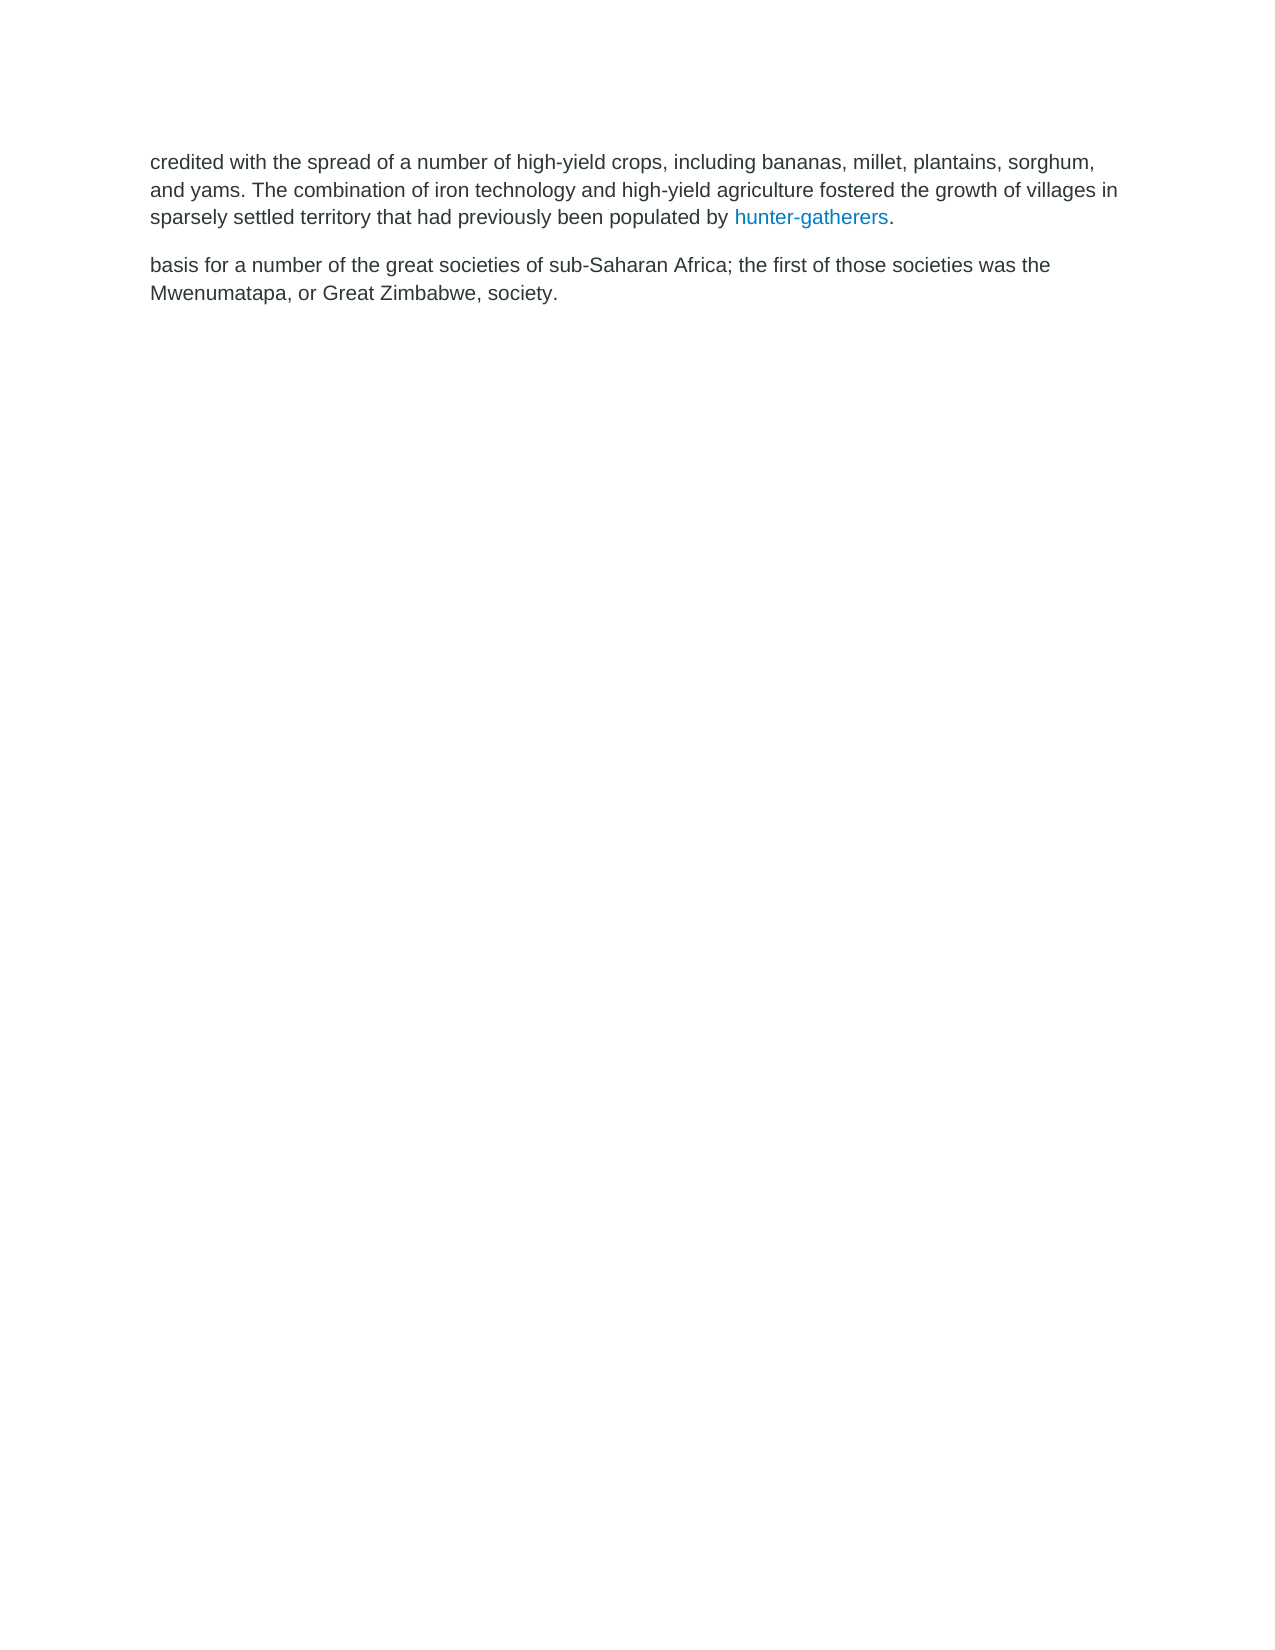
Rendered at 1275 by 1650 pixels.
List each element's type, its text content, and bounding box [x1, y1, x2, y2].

text credited with the spread of a number of high-yield crops, including bananas, millet, plantains, sorghum, and yams. The combination of iron technology and high-yield agriculture fostered the growth of villages in sparsely settled territory that had previously been populated by hunter-gatherers. [150, 150, 1125, 229]
text basis for a number of the great societies of sub-Saharan Africa; the first of those societies was the Mwenumatapa, or Great Zimbabwe, society. [150, 253, 1125, 305]
